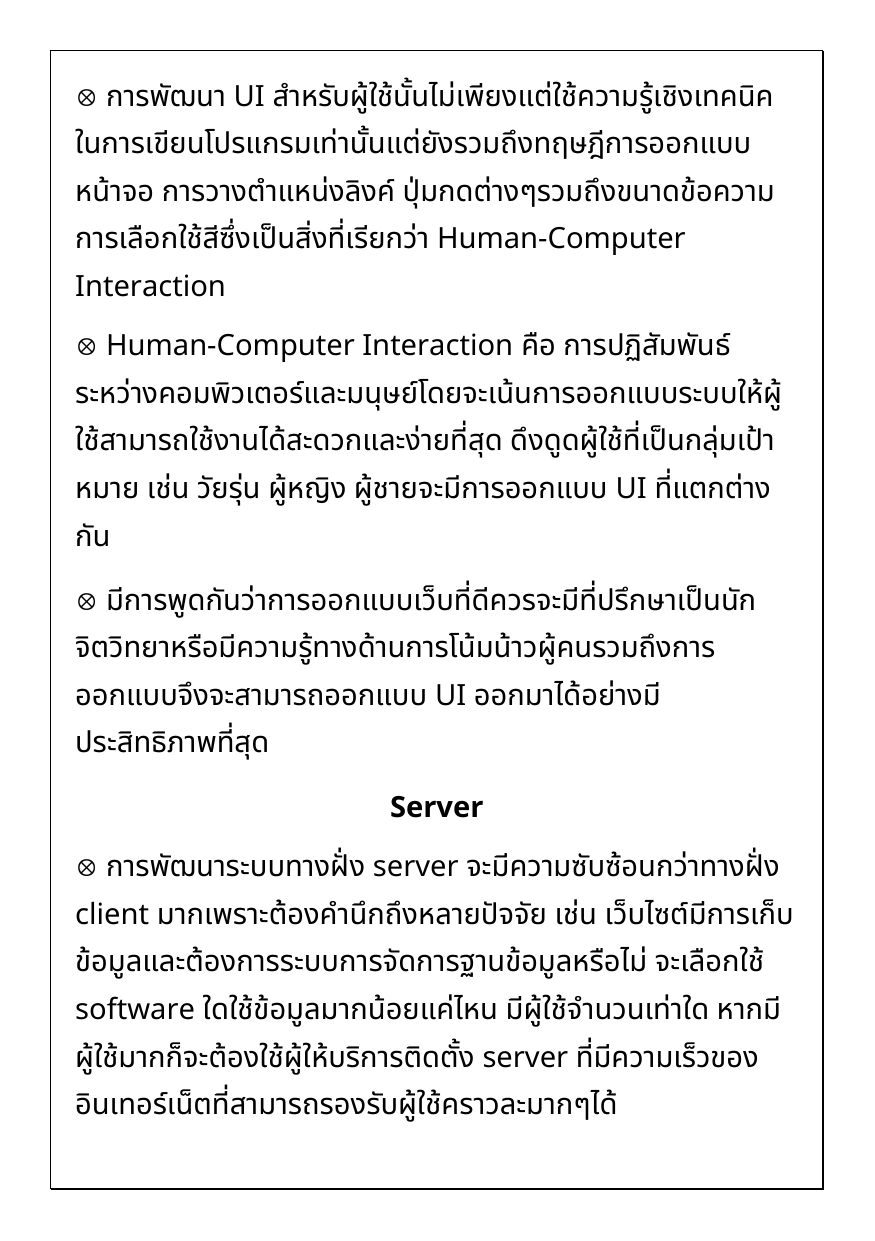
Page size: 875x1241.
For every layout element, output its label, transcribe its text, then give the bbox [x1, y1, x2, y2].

text Server [75, 786, 798, 826]
text Human-Computer Interaction คือ การปฏิสัมพันธ์ระหว่างคอมพิวเตอร์และมนุษย์โดยจะเน้นการออกแบบระบบให้ผู้ใช้สามารถใช้งานได้สะดวกและง่ายที่สุด ดึงดูดผู้ใช้ที่เป็นกลุ่มเป้าหมาย เช่น วัยรุ่น ผู้หญิง ผู้ชายจะมีการออกแบบ UI ที่แตกต่างกัน [75, 324, 798, 559]
text การพัฒนา UI สำหรับผู้ใช้นั้นไม่เพียงแต่ใช้ความรู้เชิงเทคนิคในการเขียนโปรแกรมเท่านั้นแต่ยังรวมถึงทฤษฎีการออกแบบหน้าจอ การวางตำแหน่งลิงค์ ปุ่มกดต่างๆรวมถึงขนาดข้อความ การเลือกใช้สีซึ่งเป็นสิ่งที่เรียกว่า Human-Computer Interaction [75, 75, 798, 305]
text มีการพูดกันว่าการออกแบบเว็บที่ดีควรจะมีที่ปรึกษาเป็นนักจิตวิทยาหรือมีความรู้ทางด้านการโน้มน้าวผู้คนรวมถึงการออกแบบจึงจะสามารถออกแบบ UI ออกมาได้อย่างมีประสิทธิภาพที่สุด [75, 579, 798, 766]
text การพัฒนาระบบทางฝั่ง server จะมีความซับซ้อนกว่าทางฝั่ง client มากเพราะต้องคำนึกถึงหลายปัจจัย เช่น เว็บไซต์มีการเก็บข้อมูลและต้องการระบบการจัดการฐานข้อมูลหรือไม่ จะเลือกใช้ software ใดใช้ข้อมูลมากน้อยแค่ไหน มีผู้ใช้จำนวนเท่าใด หากมีผู้ใช้มากก็จะต้องใช้ผู้ให้บริการติดตั้ง server ที่มีความเร็วของอินเทอร์เน็ตที่สามารถรองรับผู้ใช้คราวละมากๆได้ [75, 846, 798, 1128]
